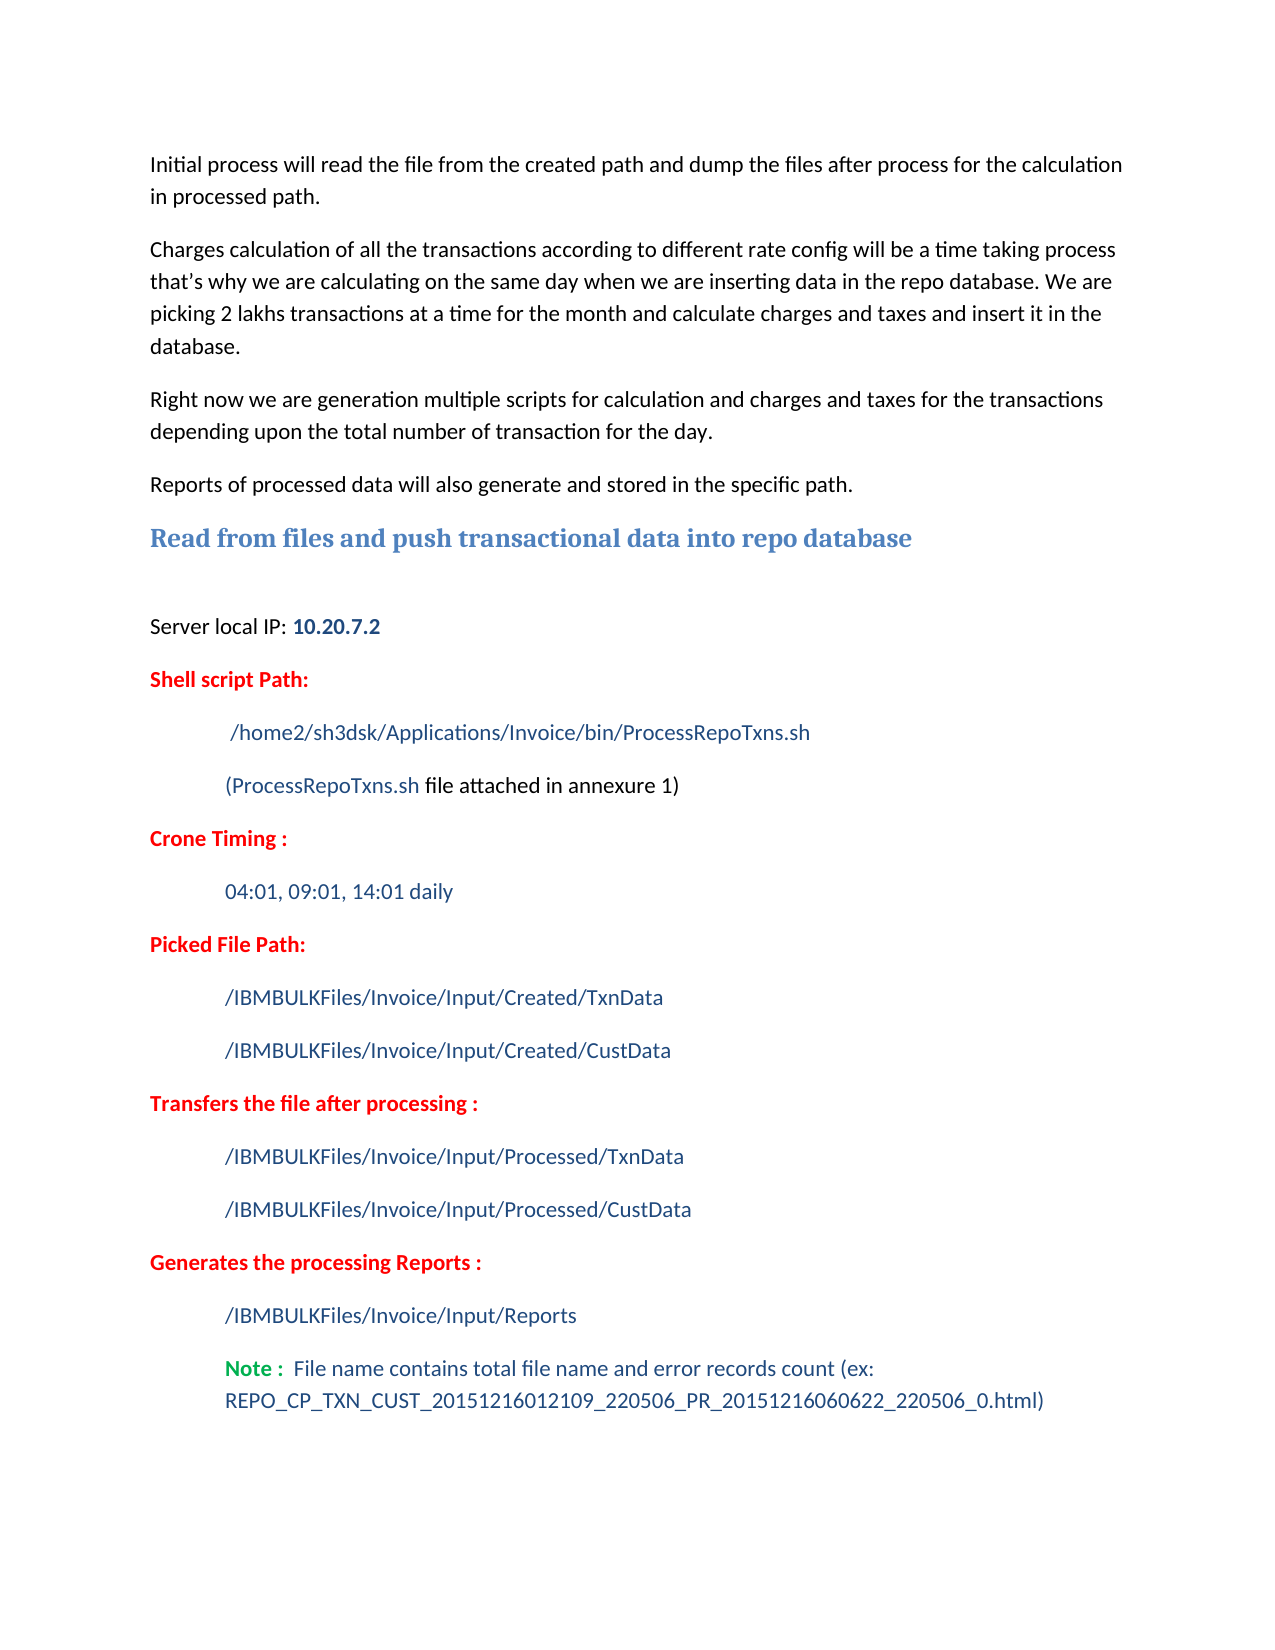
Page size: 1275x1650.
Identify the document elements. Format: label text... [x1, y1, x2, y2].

text Generates the processing Reports : [150, 1248, 1125, 1276]
subtitle Read from files and push transactional data into repo database [150, 523, 1125, 554]
text /IBMBULKFiles/Invoice/Input/Processed/TxnData [225, 1142, 1125, 1170]
text /home2/sh3dsk/Applications/Invoice/bin/ProcessRepoTxns.sh [225, 718, 1125, 746]
text Right now we are generation multiple scripts for calculation and charges and taxes for the transactions depending upon the total number of transaction for the day. [150, 385, 1125, 445]
text Picked File Path: [150, 930, 1125, 958]
text Transfers the file after processing : [150, 1089, 1125, 1117]
text Charges calculation of all the transactions according to different rate config will be a time taking process that’s why we are calculating on the same day when we are inserting data in the repo database. We are picking 2 lakhs transactions at a time for the month and calculate charges and taxes and insert it in the database. [150, 235, 1125, 360]
text Crone Timing : [150, 824, 1125, 852]
text Note : File name contains total file name and error records count (ex: REPO_CP_TXN_CUST_20151216012109_220506_PR_20151216060622_220506_0.html) [225, 1354, 1125, 1414]
text 04:01, 09:01, 14:01 daily [150, 877, 1125, 905]
text Shell script Path: [150, 665, 1125, 693]
text /IBMBULKFiles/Invoice/Input/Created/TxnData [150, 983, 1125, 1011]
text /IBMBULKFiles/Invoice/Input/Processed/CustData [225, 1195, 1125, 1223]
text Reports of processed data will also generate and stored in the specific path. [150, 470, 1125, 498]
text /IBMBULKFiles/Invoice/Input/Reports [225, 1301, 1125, 1329]
text Server local IP: 10.20.7.2 [150, 612, 1125, 640]
text /IBMBULKFiles/Invoice/Input/Created/CustData [150, 1036, 1125, 1064]
text (ProcessRepoTxns.sh file attached in annexure 1) [225, 771, 1125, 799]
text Initial process will read the file from the created path and dump the files after process for the calculation in processed path. [150, 150, 1125, 210]
